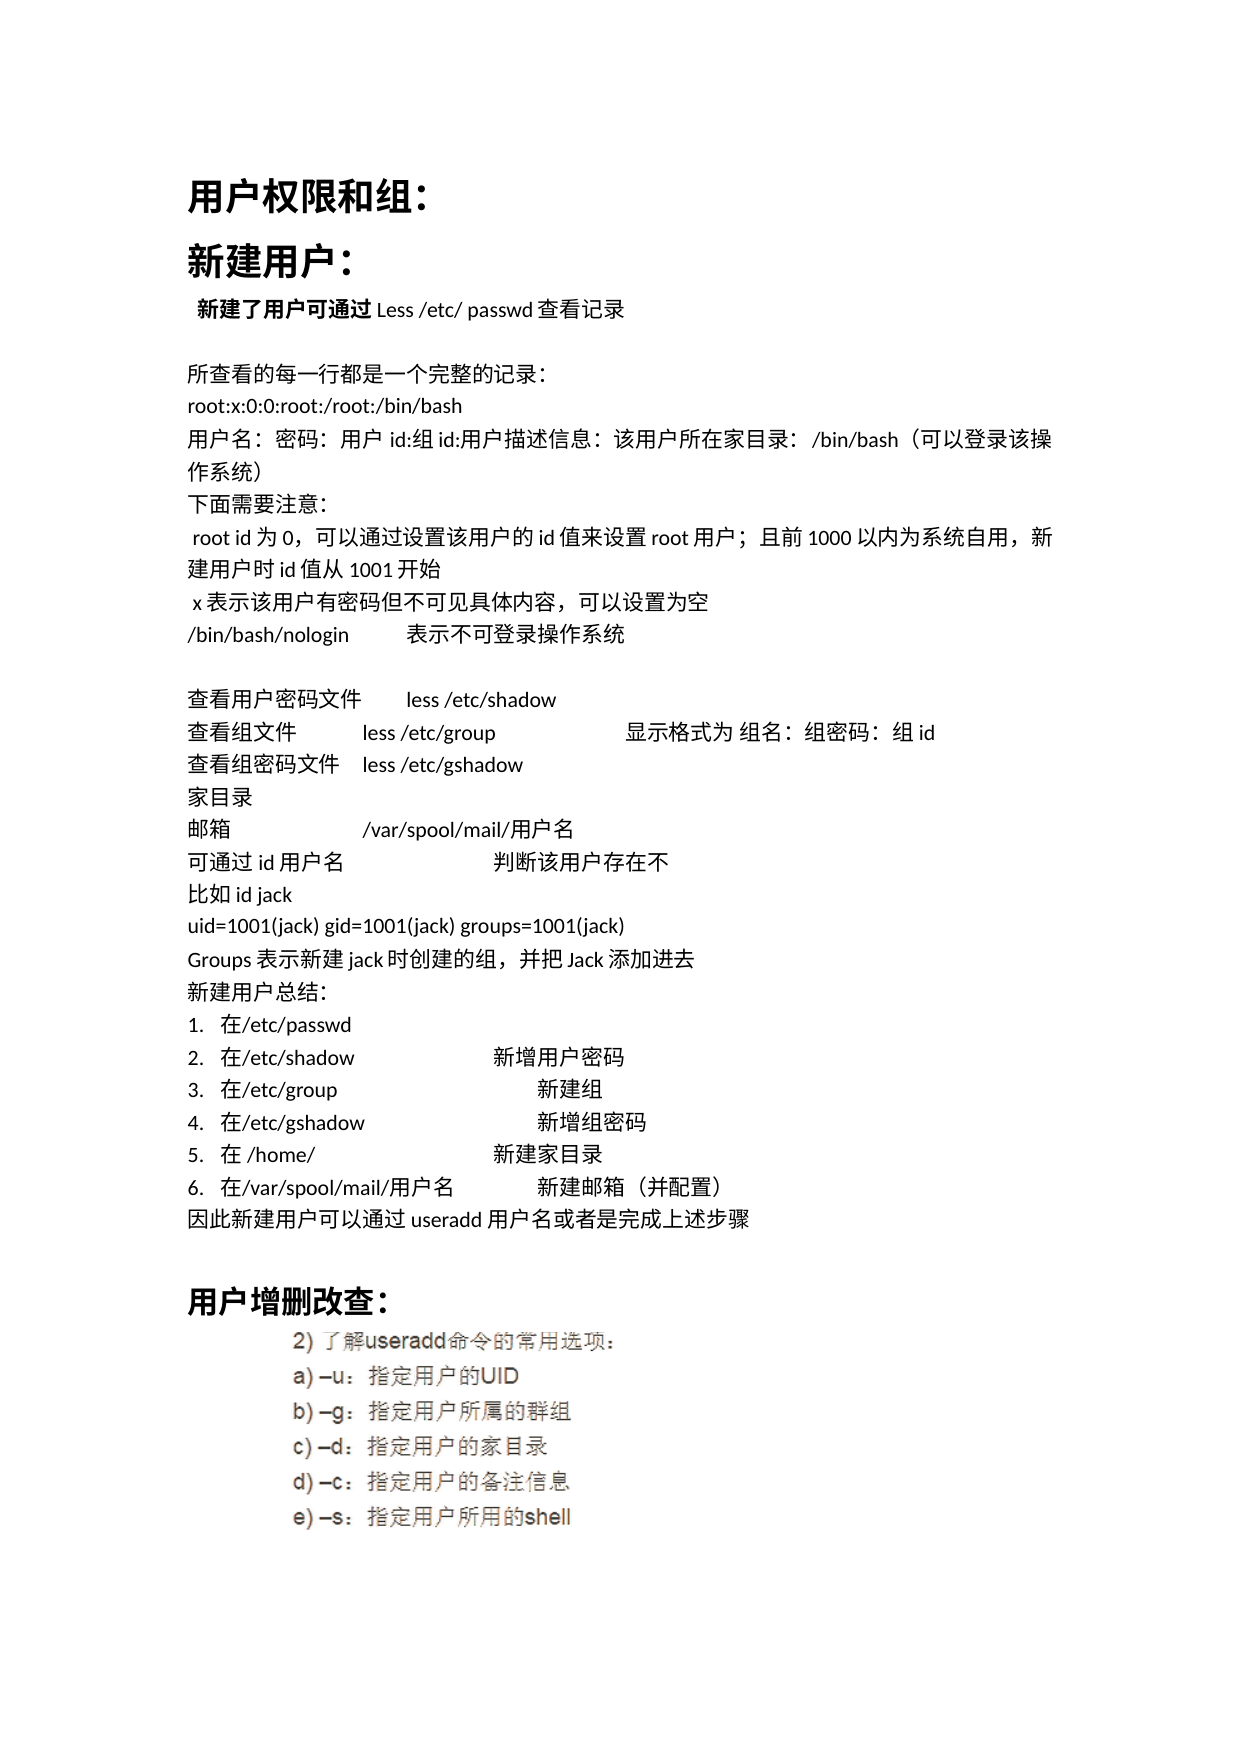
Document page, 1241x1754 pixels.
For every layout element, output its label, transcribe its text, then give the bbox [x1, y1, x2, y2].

list 用户增删改查： [187, 1267, 1053, 1332]
list 因此新建用户可以通过useradd 用户名或者是完成上述步骤 [187, 1202, 1053, 1234]
picture [290, 1332, 641, 1531]
text root:x:0:0:root:/root:/bin/bash [187, 389, 1053, 422]
list 在/etc/gshadow 新增组密码 [187, 1104, 1053, 1137]
list 在/var/spool/mail/用户名 新建邮箱（并配置） [187, 1169, 1053, 1202]
text uid=1001(jack) gid=1001(jack) groups=1001(jack) [187, 909, 1053, 942]
text 下面需要注意： [187, 487, 1053, 519]
text 查看用户密码文件 less /etc/shadow [187, 682, 1053, 714]
text 查看组密码文件 less /etc/gshadow [187, 747, 1053, 779]
text 可通过 id 用户名 判断该用户存在不 [187, 844, 1053, 877]
list 在 /home/ 新建家目录 [187, 1137, 1053, 1169]
text 新建用户： [187, 227, 1053, 292]
text 查看组文件 less /etc/group 显示格式为 组名：组密码：组id [187, 714, 1053, 747]
list 在/etc/group 新建组 [187, 1072, 1053, 1104]
text x表示该用户有密码但不可见具体内容，可以设置为空 [187, 584, 1053, 617]
list 在/etc/passwd [187, 1007, 1053, 1039]
text root id为0，可以通过设置该用户的id值来设置root用户；且前1000以内为系统自用，新建用户时id值从1001开始 [187, 519, 1053, 584]
text 家目录 [187, 779, 1053, 812]
text 用户名：密码：用户id:组id:用户描述信息：该用户所在家目录：/bin/bash（可以登录该操作系统） [187, 422, 1053, 487]
text 用户权限和组： [187, 162, 1053, 227]
text 新建了用户可通过Less /etc/ passwd查看记录 [187, 292, 1053, 324]
text 新建用户总结： [187, 974, 1053, 1007]
text /bin/bash/nologin 表示不可登录操作系统 [187, 617, 1053, 649]
list 在/etc/shadow 新增用户密码 [187, 1039, 1053, 1072]
text 邮箱 /var/spool/mail/用户名 [187, 812, 1053, 844]
text Groups 表示新建jack时创建的组，并把Jack添加进去 [187, 942, 1053, 974]
text 比如id jack [187, 877, 1053, 909]
text 所查看的每一行都是一个完整的记录： [187, 357, 1053, 389]
